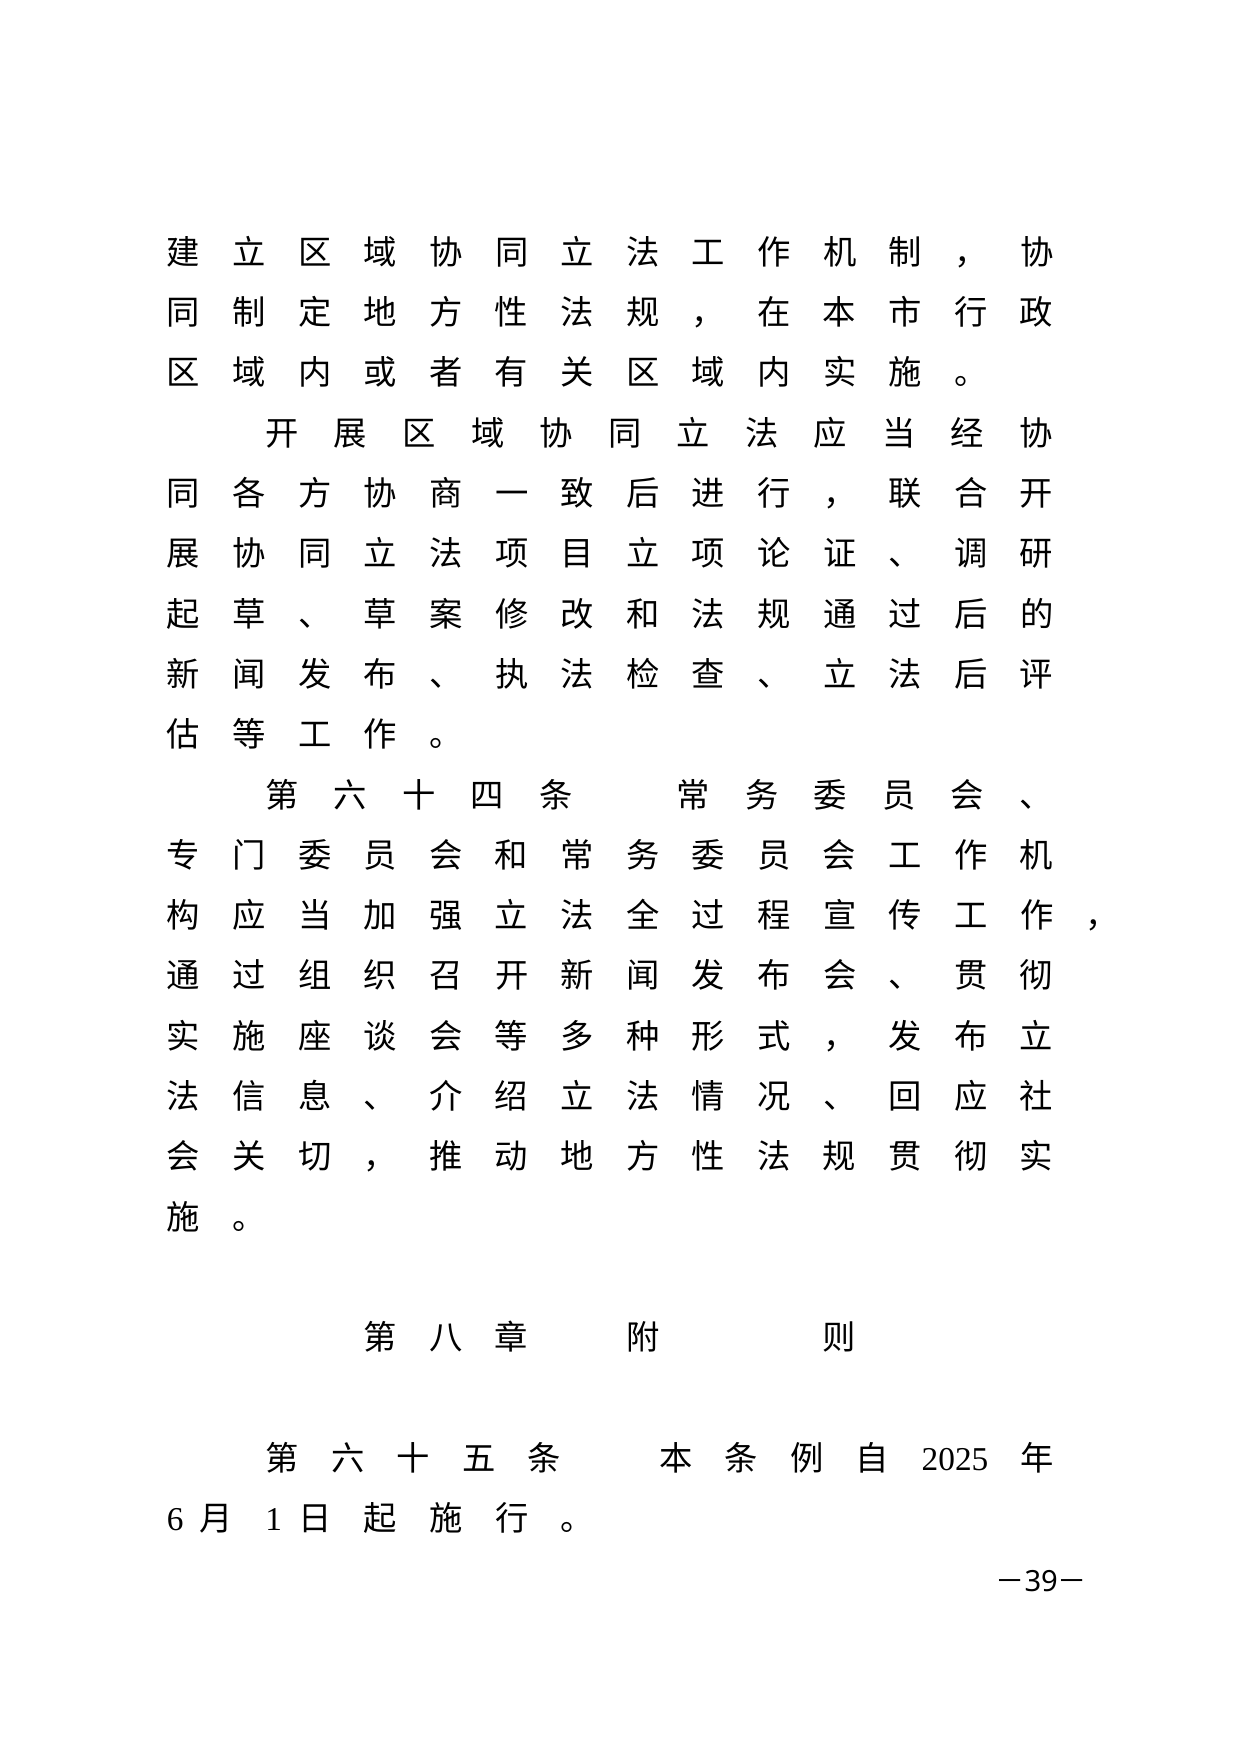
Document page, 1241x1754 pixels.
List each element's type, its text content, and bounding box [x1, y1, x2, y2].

text 第六十三条 市人民代表大会及其常务委员会根据区域协调发展的需要，可以与有关设区的市人民代表大会及其常务委员会建立区域协同立法工作机制，协同制定地方性法规，在本市行政区域内或者有关区域内实施。 [167, 219, 1085, 400]
text 第八章 附 则 [167, 1305, 1085, 1365]
text 第六十五条 本条例自2025年6月1日起施行。 [167, 1426, 1085, 1546]
text 开展区域协同立法应当经协同各方协商一致后进行，联合开展协同立法项目立项论证、调研起草、草案修改和法规通过后的新闻发布、执法检查、立法后评估等工作。 [167, 400, 1085, 762]
text 第六十四条 常务委员会、专门委员会和常务委员会工作机构应当加强立法全过程宣传工作，通过组织召开新闻发布会、贯彻实施座谈会等多种形式，发布立法信息、介绍立法情况、回应社会关切，推动地方性法规贯彻实施。 [167, 762, 1085, 1245]
